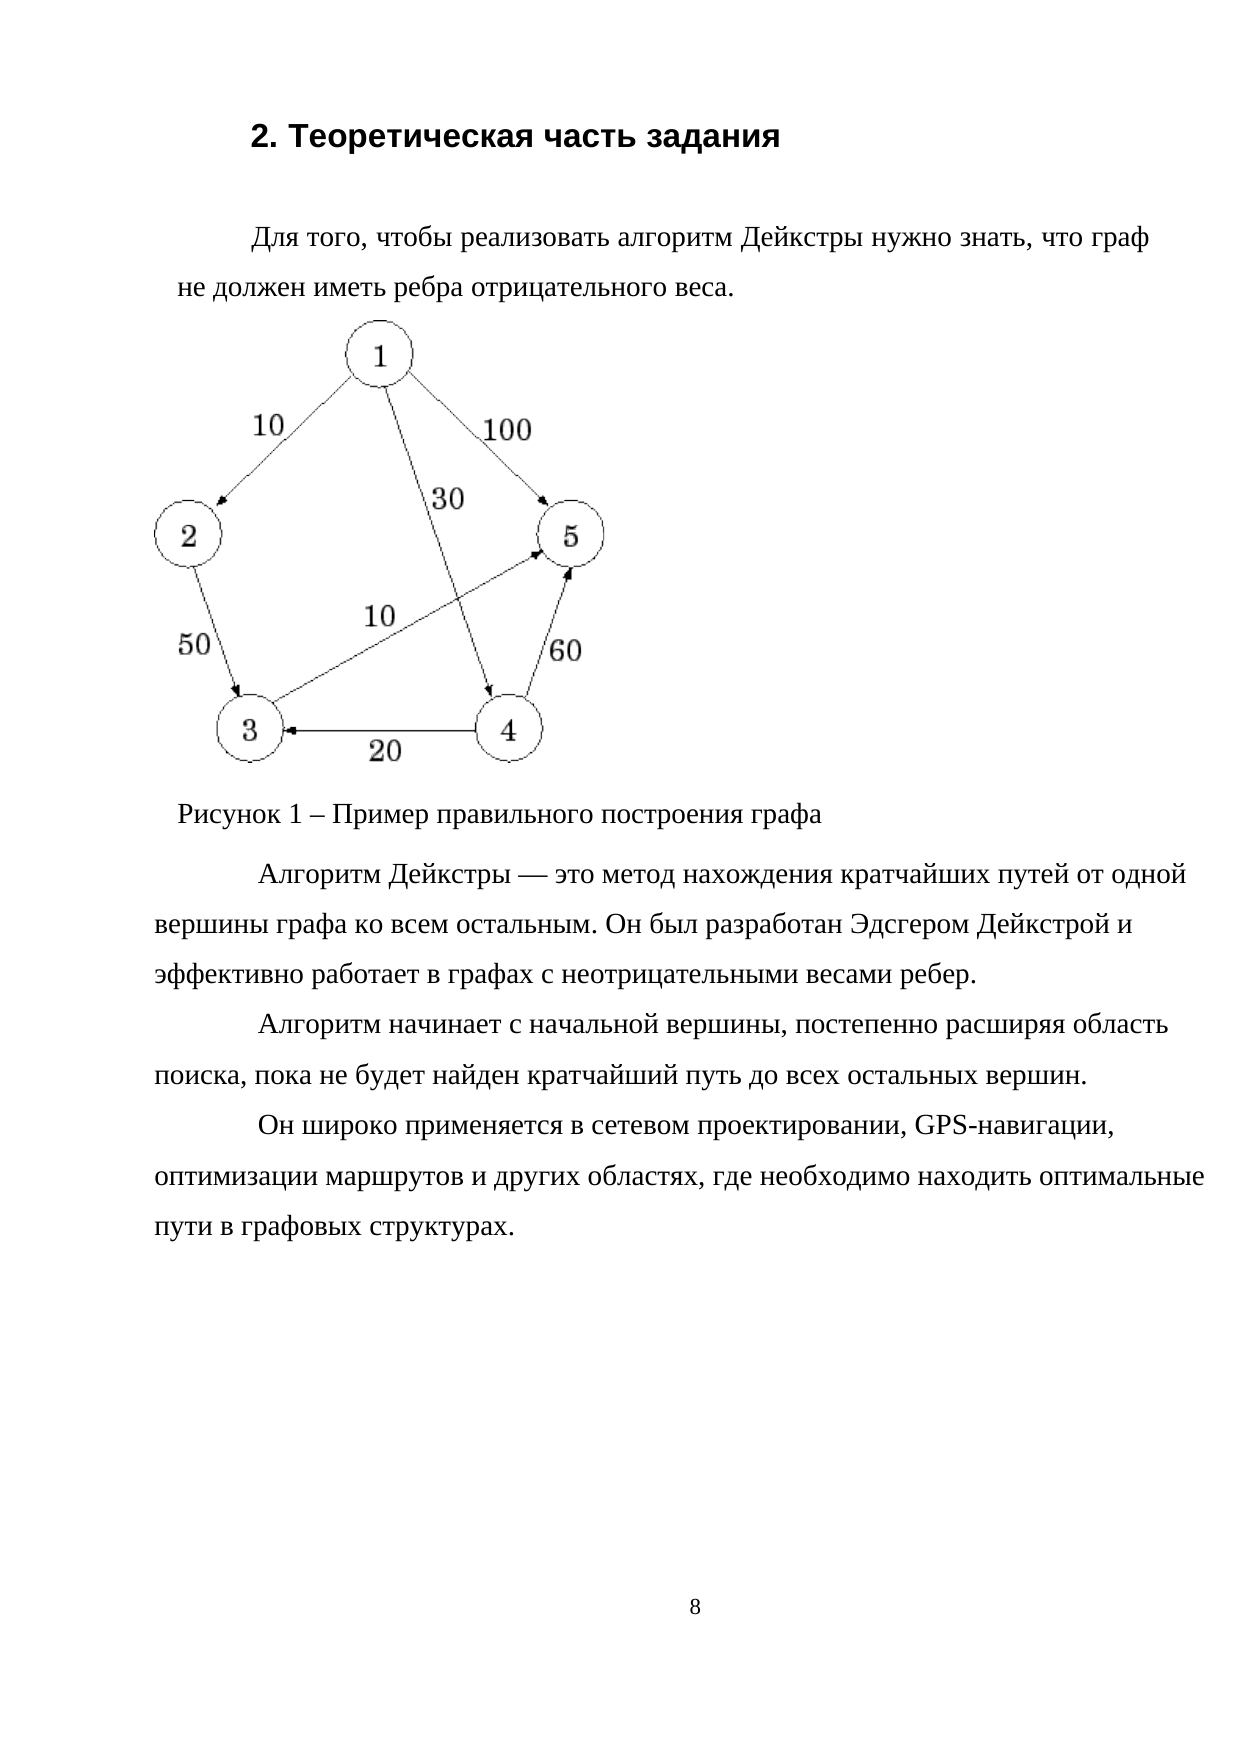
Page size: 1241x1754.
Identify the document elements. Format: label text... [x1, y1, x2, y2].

text Алгоритм начинает с начальной вершины, постепенно расширяя область поиска, пока не будет найден кратчайший путь до всех остальных вершин. [154, 1007, 1236, 1091]
text Алгоритм Дейкстры — это метод нахождения кратчайших путей от одной вершины графа ко всем остальным. Он был разработан Эдсгером Дейкстрой и эффективно работает в графах с неотрицательными весами ребер. [154, 856, 1236, 990]
text Для того, чтобы реализовать алгоритм Дейкстры нужно знать, что граф не должен иметь ребра отрицательного веса. [177, 219, 1153, 303]
text Он широко применяется в сетевом проектировании, GPS-навигации, оптимизации маршрутов и других областях, где необходимо находить оптимальные пути в графовых структурах. [154, 1107, 1236, 1241]
subtitle Теоретическая часть задания [250, 116, 1236, 154]
picture [154, 320, 605, 763]
text Рисунок 1 – Пример правильного построения графа [177, 796, 1236, 829]
